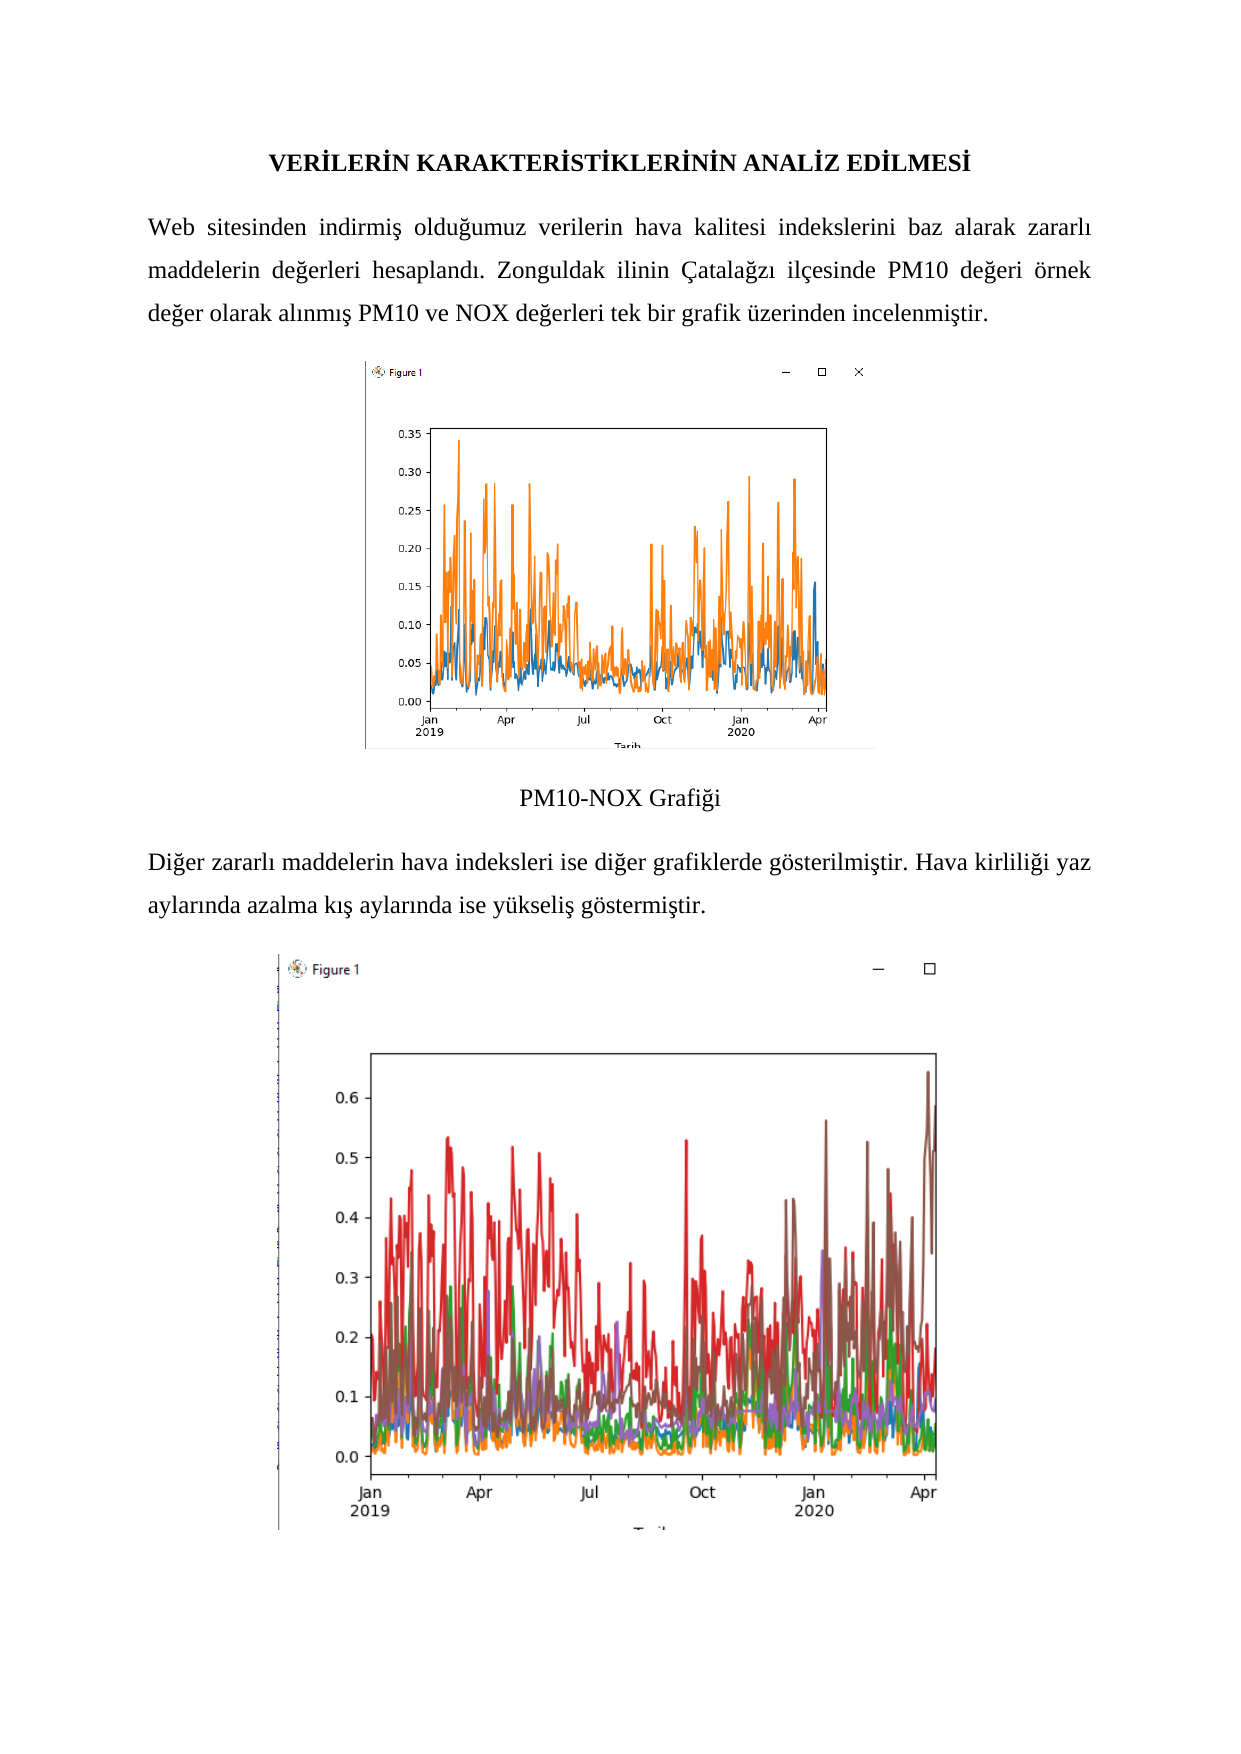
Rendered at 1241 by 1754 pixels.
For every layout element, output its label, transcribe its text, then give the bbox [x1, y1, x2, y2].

text PM10-NOX Grafiği [148, 783, 1093, 812]
text VERİLERİN KARAKTERİSTİKLERİNİN ANALİZ EDİLMESİ [148, 148, 1093, 176]
picture [364, 361, 876, 749]
picture [277, 954, 964, 1530]
text Web sitesinden indirmiş olduğumuz verilerin hava kalitesi indekslerini baz alarak zararlı maddelerin değerleri hesaplandı. Zonguldak ilinin Çatalağzı ilçesinde PM10 değeri örnek değer olarak alınmış PM10 ve NOX değerleri tek bir grafik üzerinden incelenmiştir. [148, 212, 1093, 327]
text Diğer zararlı maddelerin hava indeksleri ise diğer grafiklerde gösterilmiştir. Hava kirliliği yaz aylarında azalma kış aylarında ise yükseliş göstermiştir. [148, 847, 1093, 919]
